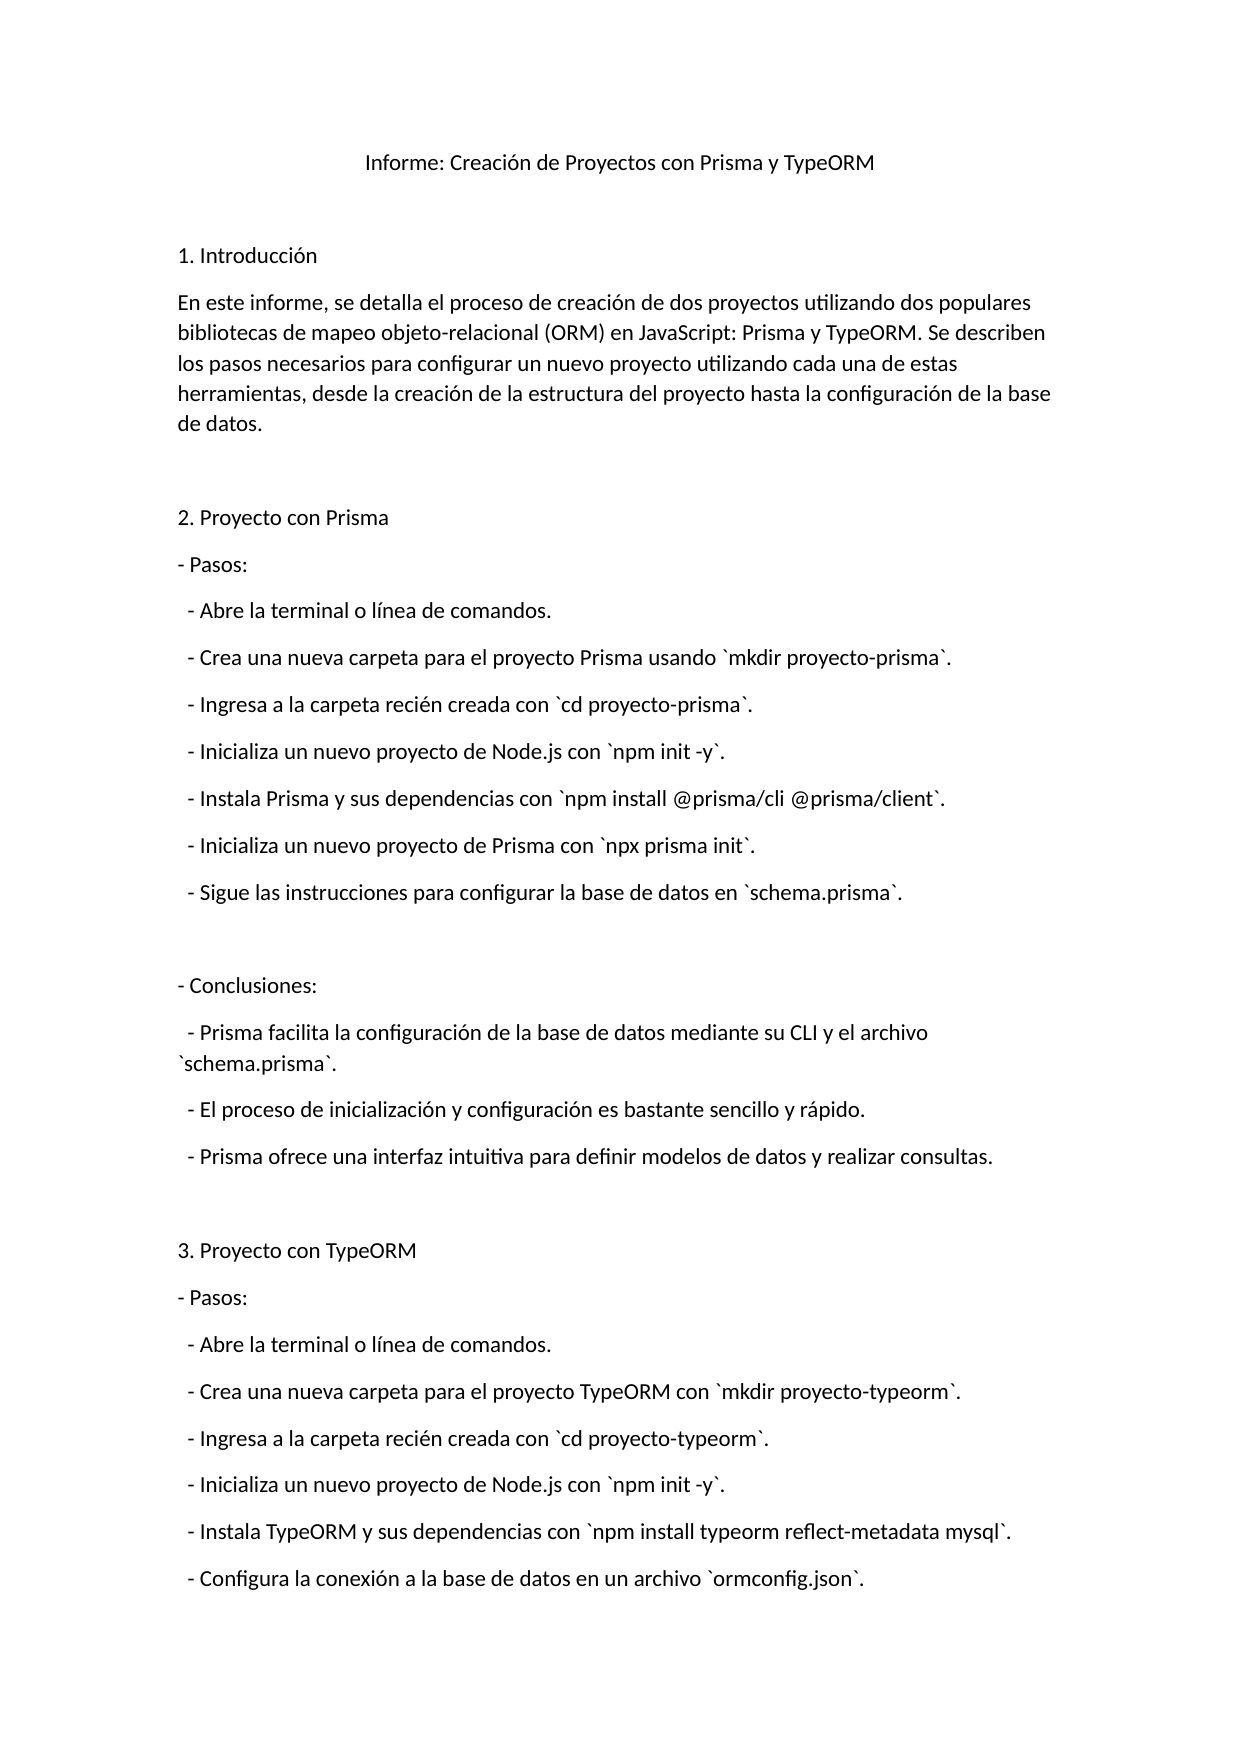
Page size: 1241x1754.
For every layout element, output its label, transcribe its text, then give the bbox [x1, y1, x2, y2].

text - Ingresa a la carpeta recién creada con `cd proyecto-prisma`. [177, 690, 1063, 718]
text - Configura la conexión a la base de datos en un archivo `ormconfig.json`. [177, 1564, 1063, 1592]
text - Instala TypeORM y sus dependencias con `npm install typeorm reflect-metadata mysql`. [177, 1517, 1063, 1545]
text 3. Proyecto con TypeORM [177, 1236, 1063, 1264]
text - Abre la terminal o línea de comandos. [177, 597, 1063, 624]
text - Conclusiones: [177, 972, 1063, 999]
text En este informe, se detalla el proceso de creación de dos proyectos utilizando dos populares bibliotecas de mapeo objeto-relacional (ORM) en JavaScript: Prisma y TypeORM. Se describen los pasos necesarios para configurar un nuevo proyecto utilizando cada una de estas herramientas, desde la creación de la estructura del proyecto hasta la configuración de la base de datos. [177, 288, 1063, 437]
text - Prisma ofrece una interfaz intuitiva para definir modelos de datos y realizar consultas. [177, 1142, 1063, 1170]
text - Crea una nueva carpeta para el proyecto Prisma usando `mkdir proyecto-prisma`. [177, 643, 1063, 671]
text Informe: Creación de Proyectos con Prisma y TypeORM [177, 148, 1063, 176]
text - Inicializa un nuevo proyecto de Prisma con `npx prisma init`. [177, 831, 1063, 859]
text - Prisma facilita la configuración de la base de datos mediante su CLI y el archivo `schema.prisma`. [177, 1018, 1063, 1077]
text - Ingresa a la carpeta recién creada con `cd proyecto-typeorm`. [177, 1424, 1063, 1452]
text 1. Introducción [177, 241, 1063, 269]
text 2. Proyecto con Prisma [177, 503, 1063, 531]
text - Pasos: [177, 1283, 1063, 1311]
text - Sigue las instrucciones para configurar la base de datos en `schema.prisma`. [177, 878, 1063, 906]
text - Instala Prisma y sus dependencias con `npm install @prisma/cli @prisma/client`. [177, 784, 1063, 812]
text - Inicializa un nuevo proyecto de Node.js con `npm init -y`. [177, 737, 1063, 765]
text - Crea una nueva carpeta para el proyecto TypeORM con `mkdir proyecto-typeorm`. [177, 1377, 1063, 1405]
text - Pasos: [177, 550, 1063, 578]
text - Abre la terminal o línea de comandos. [177, 1330, 1063, 1358]
text - El proceso de inicialización y configuración es bastante sencillo y rápido. [177, 1096, 1063, 1123]
text - Inicializa un nuevo proyecto de Node.js con `npm init -y`. [177, 1471, 1063, 1498]
